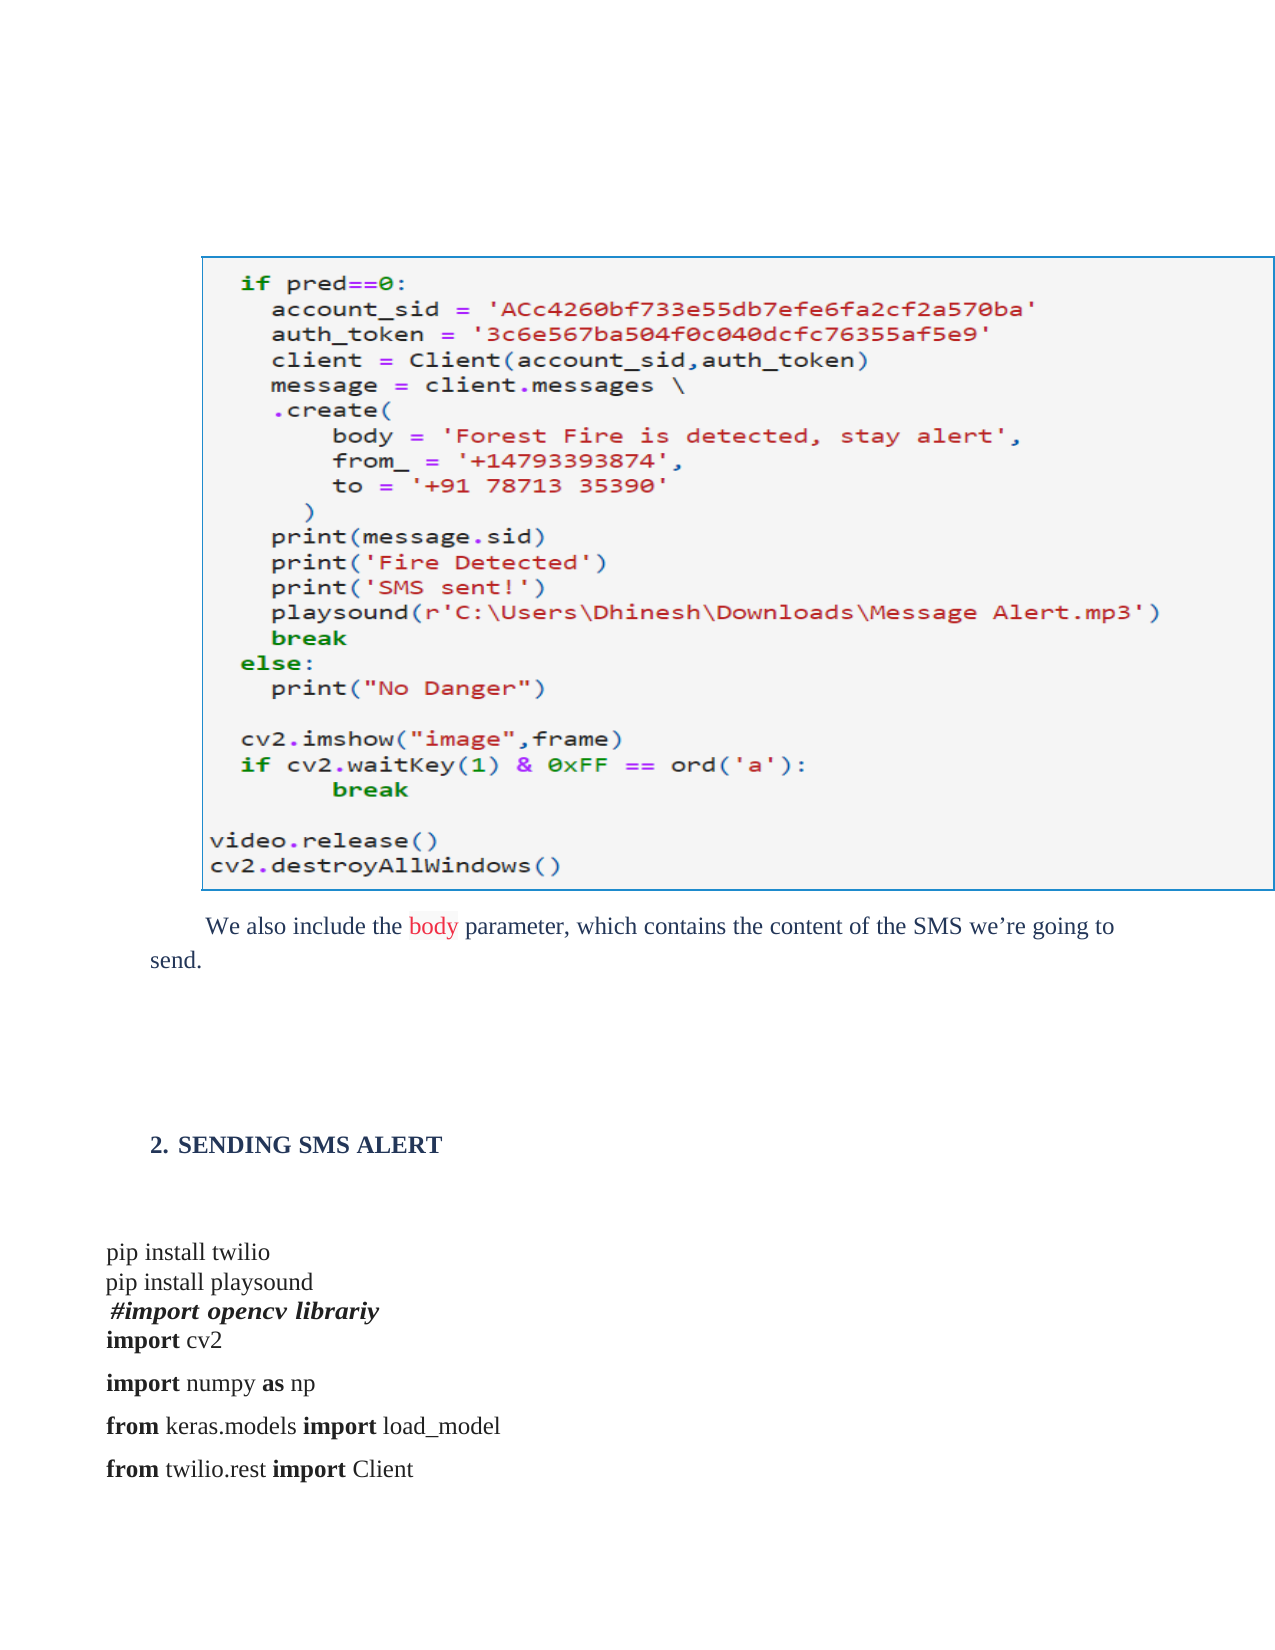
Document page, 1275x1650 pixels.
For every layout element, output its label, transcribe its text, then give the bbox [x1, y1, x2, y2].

text from twilio.rest import Client [62, 1454, 1214, 1483]
text pip install playsound [62, 1267, 1214, 1296]
text import cv2 [62, 1325, 1214, 1354]
text #import opencv librariy [62, 1296, 1214, 1325]
text from keras.models import load_model [62, 1411, 1214, 1440]
text pip install twilio [62, 1237, 1214, 1266]
picture [203, 258, 1273, 889]
text import numpy as np [62, 1368, 1214, 1397]
list SENDING SMS ALERT [150, 1130, 1214, 1159]
